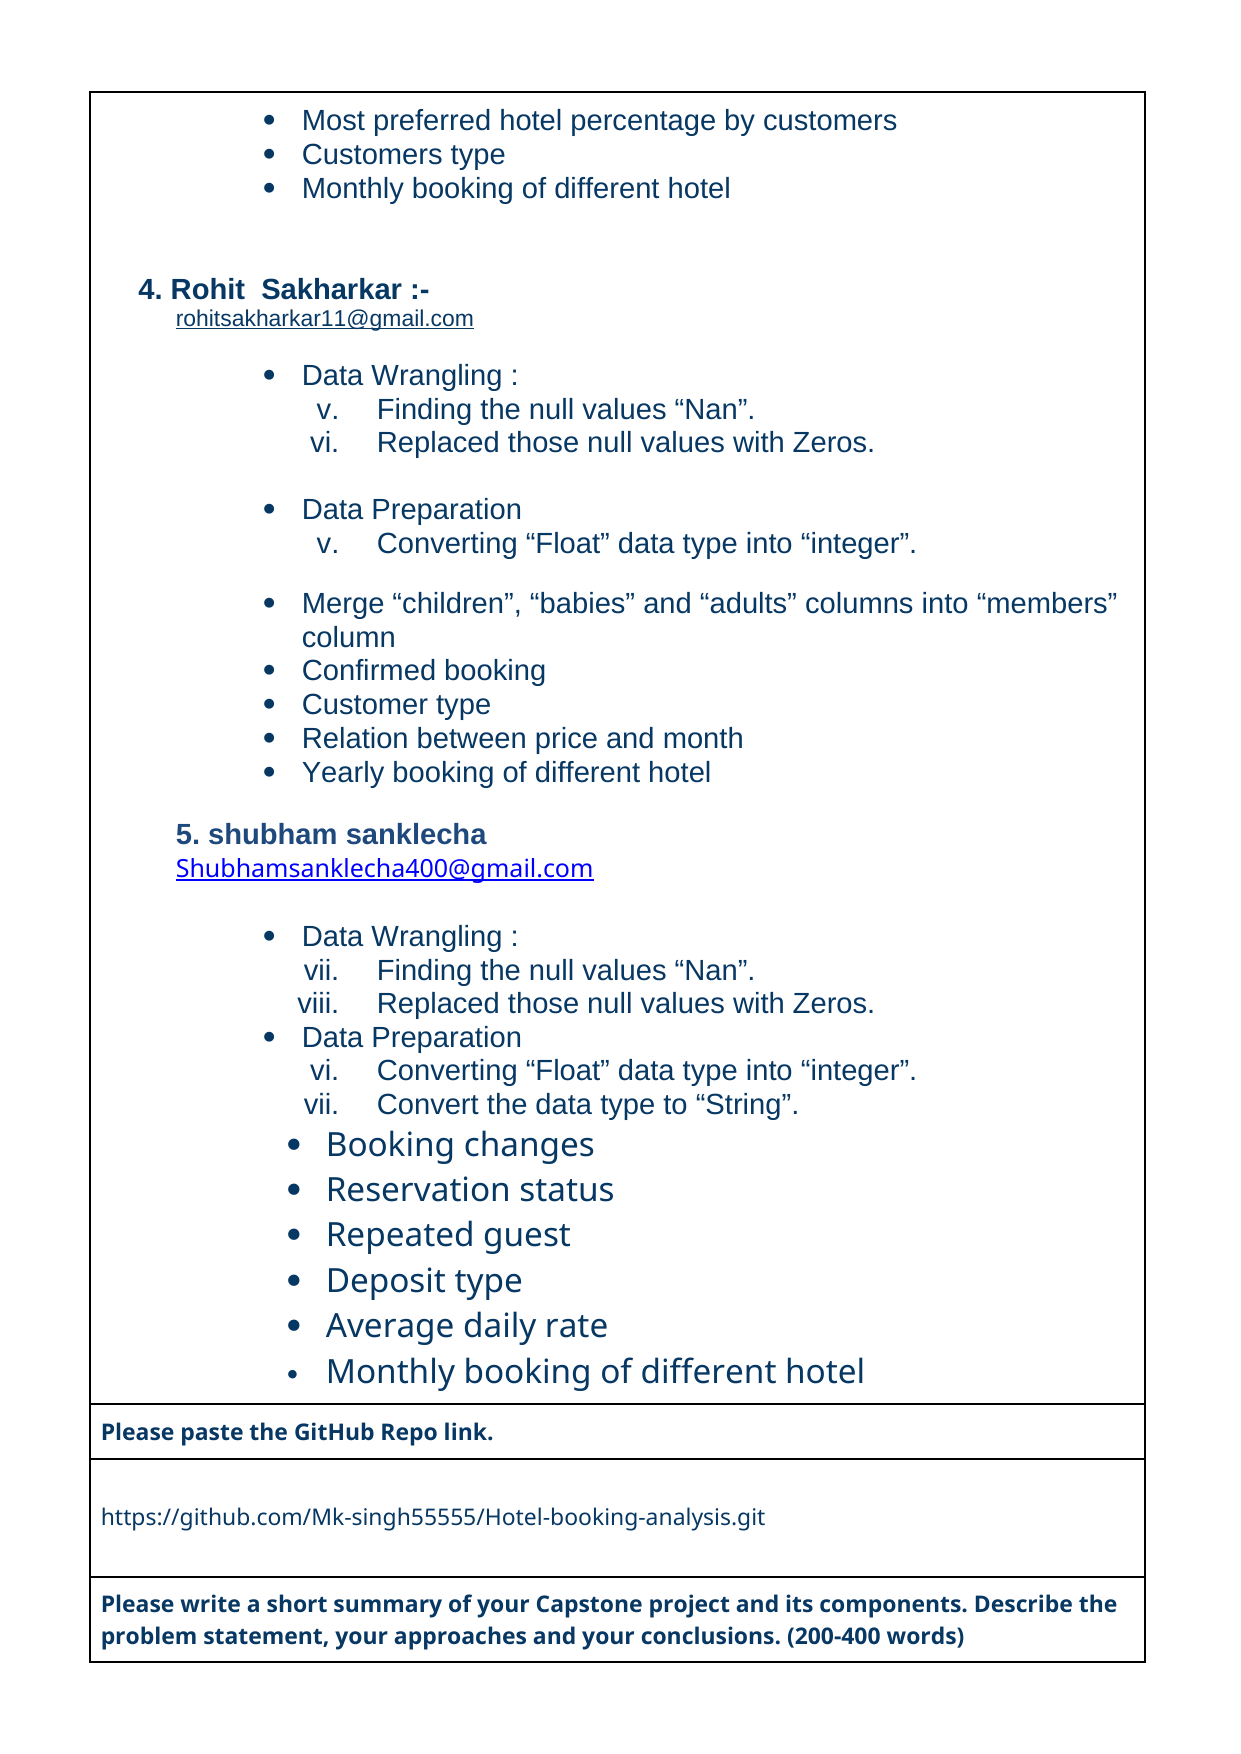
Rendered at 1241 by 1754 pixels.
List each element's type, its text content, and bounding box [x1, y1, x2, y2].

table_cell Please write a short summary of your Capstone project and its components. Describe the problem statement, your approaches and your conclusions. (200-400 words) [91, 1578, 1144, 1661]
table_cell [91, 93, 1144, 1403]
table_cell Please paste the GitHub Repo link. [91, 1405, 1144, 1457]
table_cell https://github.com/Mk-singh55555/Hotel-booking-analysis.git [91, 1460, 1144, 1576]
